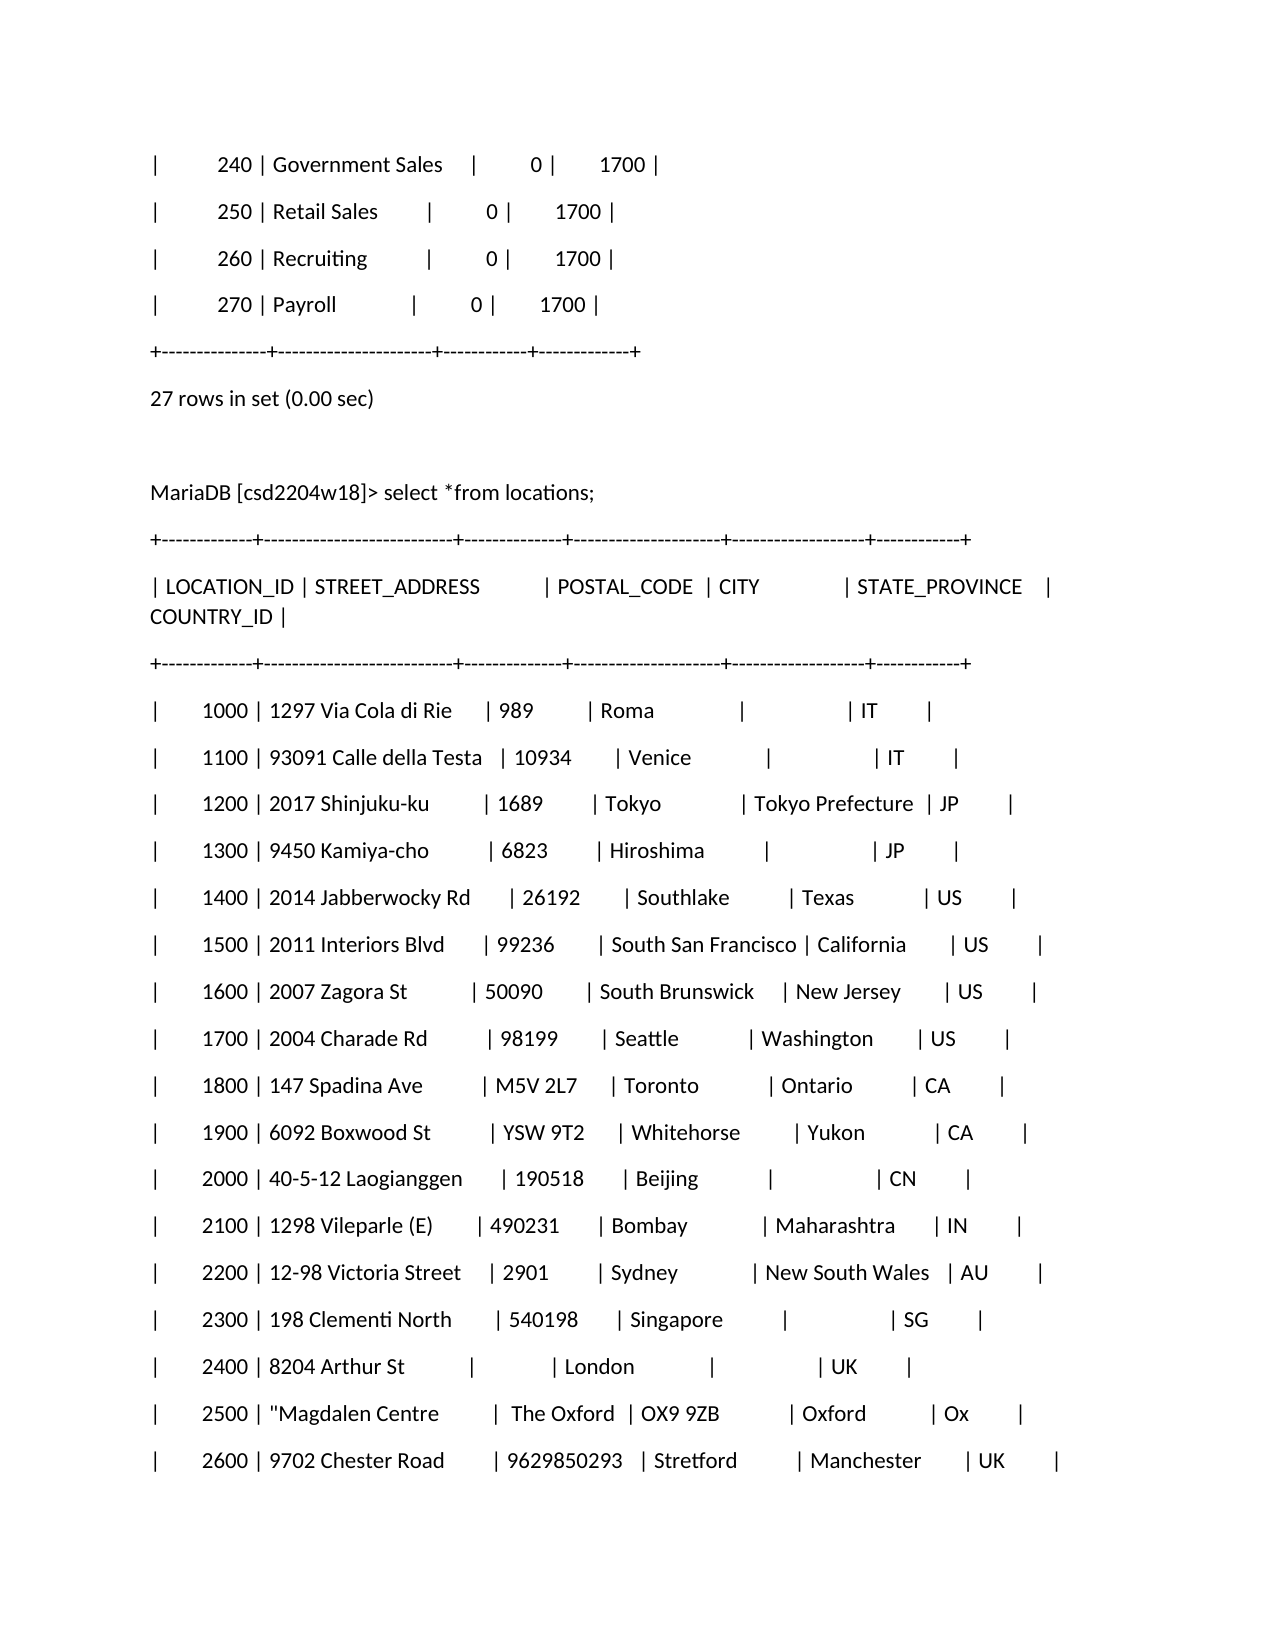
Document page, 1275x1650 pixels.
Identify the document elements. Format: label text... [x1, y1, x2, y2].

text +-------------+---------------------------+--------------+---------------------+-------------------+------------+ [150, 649, 1125, 677]
text MariaDB [csd2204w18]> select *from locations; [150, 478, 1125, 506]
text | 1100 | 93091 Calle della Testa | 10934 | Venice | | IT | [150, 743, 1125, 771]
text | 2300 | 198 Clementi North | 540198 | Singapore | | SG | [150, 1305, 1125, 1333]
text | 2200 | 12-98 Victoria Street | 2901 | Sydney | New South Wales | AU | [150, 1258, 1125, 1286]
text | 1900 | 6092 Boxwood St | YSW 9T2 | Whitehorse | Yukon | CA | [150, 1118, 1125, 1146]
text | 260 | Recruiting | 0 | 1700 | [150, 244, 1125, 272]
text | 1500 | 2011 Interiors Blvd | 99236 | South San Francisco | California | US | [150, 930, 1125, 958]
text +-------------+---------------------------+--------------+---------------------+-------------------+------------+ [150, 525, 1125, 553]
text | 270 | Payroll | 0 | 1700 | [150, 291, 1125, 319]
text | 2400 | 8204 Arthur St | | London | | UK | [150, 1352, 1125, 1380]
text | 1300 | 9450 Kamiya-cho | 6823 | Hiroshima | | JP | [150, 836, 1125, 864]
text | LOCATION_ID | STREET_ADDRESS | POSTAL_CODE | CITY | STATE_PROVINCE | COUNTRY_ID | [150, 572, 1125, 630]
text | 2600 | 9702 Chester Road | 9629850293 | Stretford | Manchester | UK | [150, 1446, 1125, 1474]
text | 2500 | "Magdalen Centre | The Oxford | OX9 9ZB | Oxford | Ox | [150, 1399, 1125, 1427]
text +---------------+----------------------+------------+-------------+ [150, 337, 1125, 366]
text | 1600 | 2007 Zagora St | 50090 | South Brunswick | New Jersey | US | [150, 977, 1125, 1005]
text | 1000 | 1297 Via Cola di Rie | 989 | Roma | | IT | [150, 696, 1125, 724]
text | 250 | Retail Sales | 0 | 1700 | [150, 197, 1125, 225]
text | 240 | Government Sales | 0 | 1700 | [150, 150, 1125, 178]
text | 2100 | 1298 Vileparle (E) | 490231 | Bombay | Maharashtra | IN | [150, 1211, 1125, 1239]
text | 1800 | 147 Spadina Ave | M5V 2L7 | Toronto | Ontario | CA | [150, 1071, 1125, 1099]
text | 1200 | 2017 Shinjuku-ku | 1689 | Tokyo | Tokyo Prefecture | JP | [150, 789, 1125, 818]
text | 1700 | 2004 Charade Rd | 98199 | Seattle | Washington | US | [150, 1024, 1125, 1052]
text 27 rows in set (0.00 sec) [150, 384, 1125, 412]
text | 2000 | 40-5-12 Laogianggen | 190518 | Beijing | | CN | [150, 1164, 1125, 1193]
text | 1400 | 2014 Jabberwocky Rd | 26192 | Southlake | Texas | US | [150, 883, 1125, 911]
